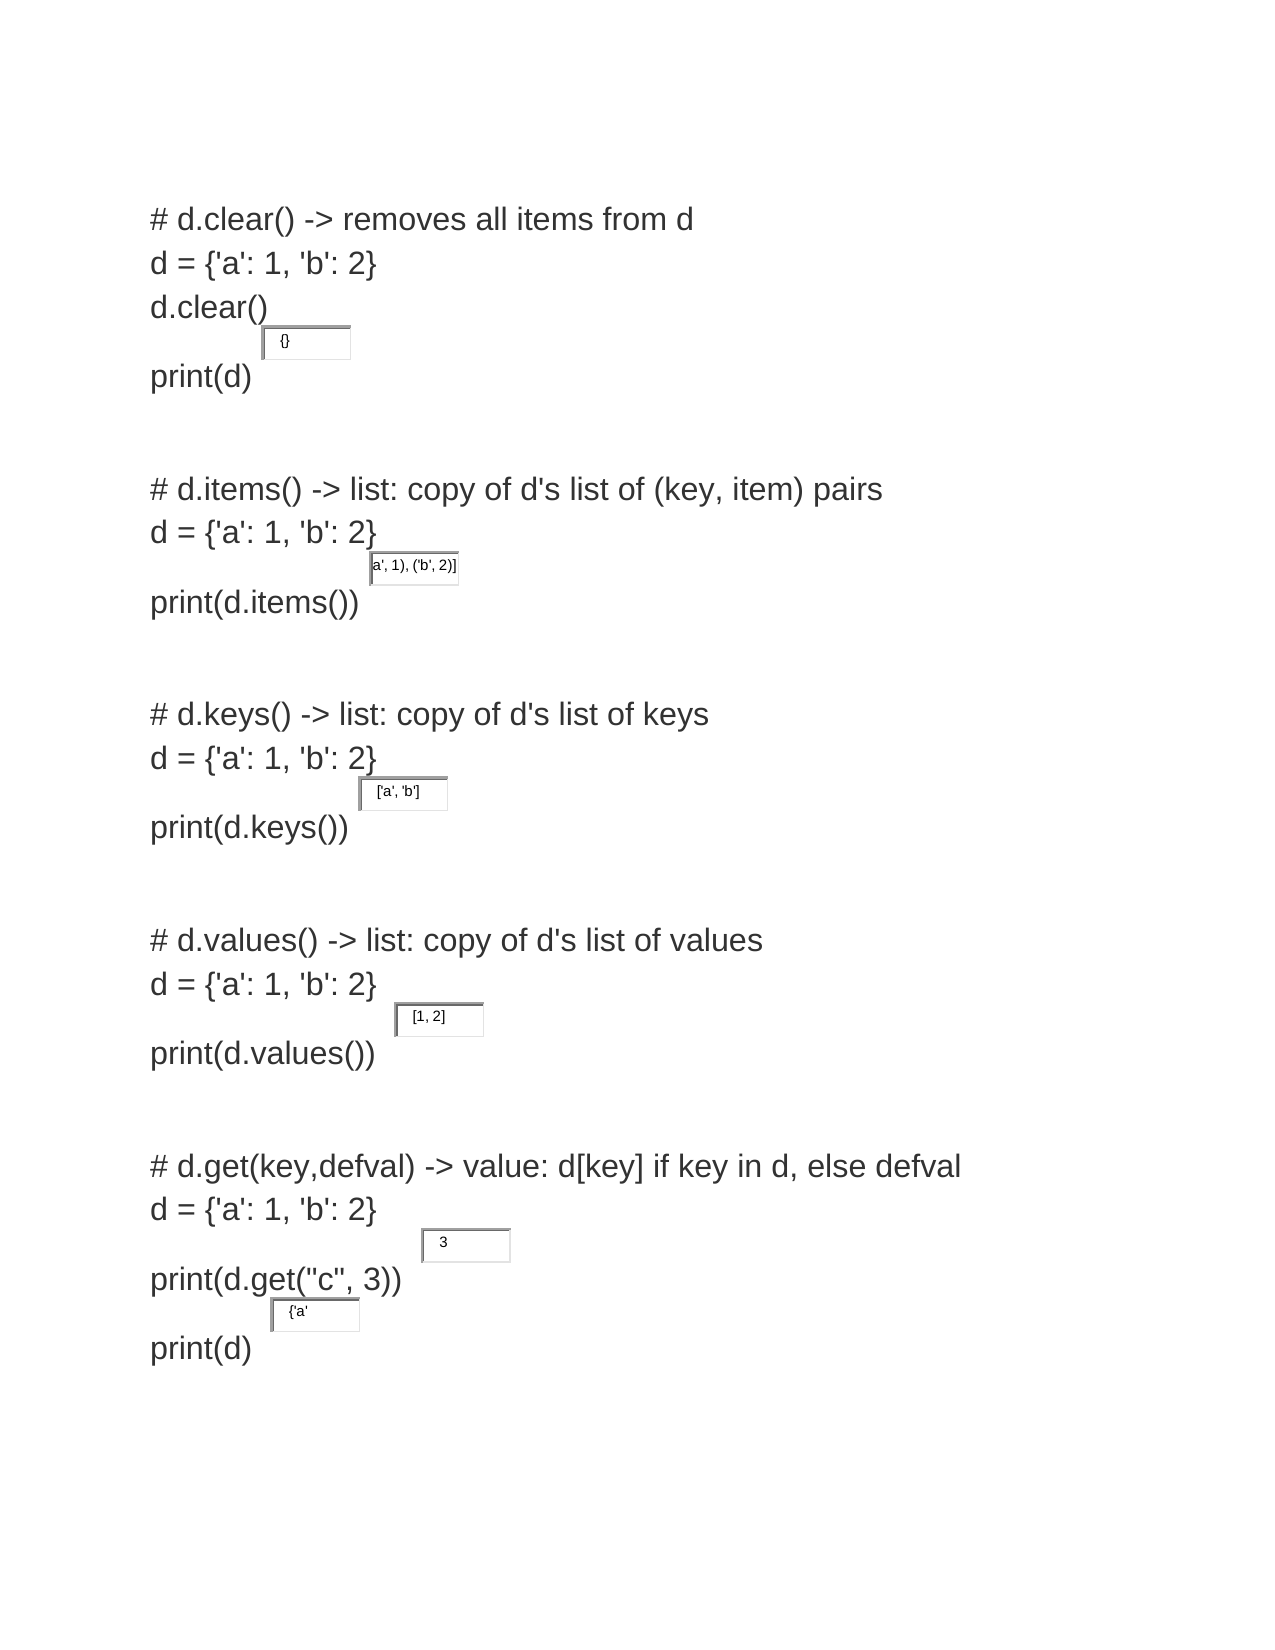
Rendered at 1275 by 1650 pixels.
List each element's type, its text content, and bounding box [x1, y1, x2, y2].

text # d.clear() -> removes all items from d d = {'a': 1, 'b': 2} d.clear() print(d) [150, 150, 1125, 394]
text # d.items() -> list: copy of d's list of (key, item) pairs d = {'a': 1, 'b': 2} print(d.items()) [150, 419, 1125, 620]
text # d.keys() -> list: copy of d's list of keys d = {'a': 1, 'b': 2} print(d.keys()) [150, 645, 1125, 846]
text # d.values() -> list: copy of d's list of values d = {'a': 1, 'b': 2} print(d.values()) [150, 871, 1125, 1071]
text # d.get(key,defval) -> value: d[key] if key in d, else defval d = {'a': 1, 'b': 2} print(d.get("c", 3)) print(d) [150, 1096, 1125, 1366]
